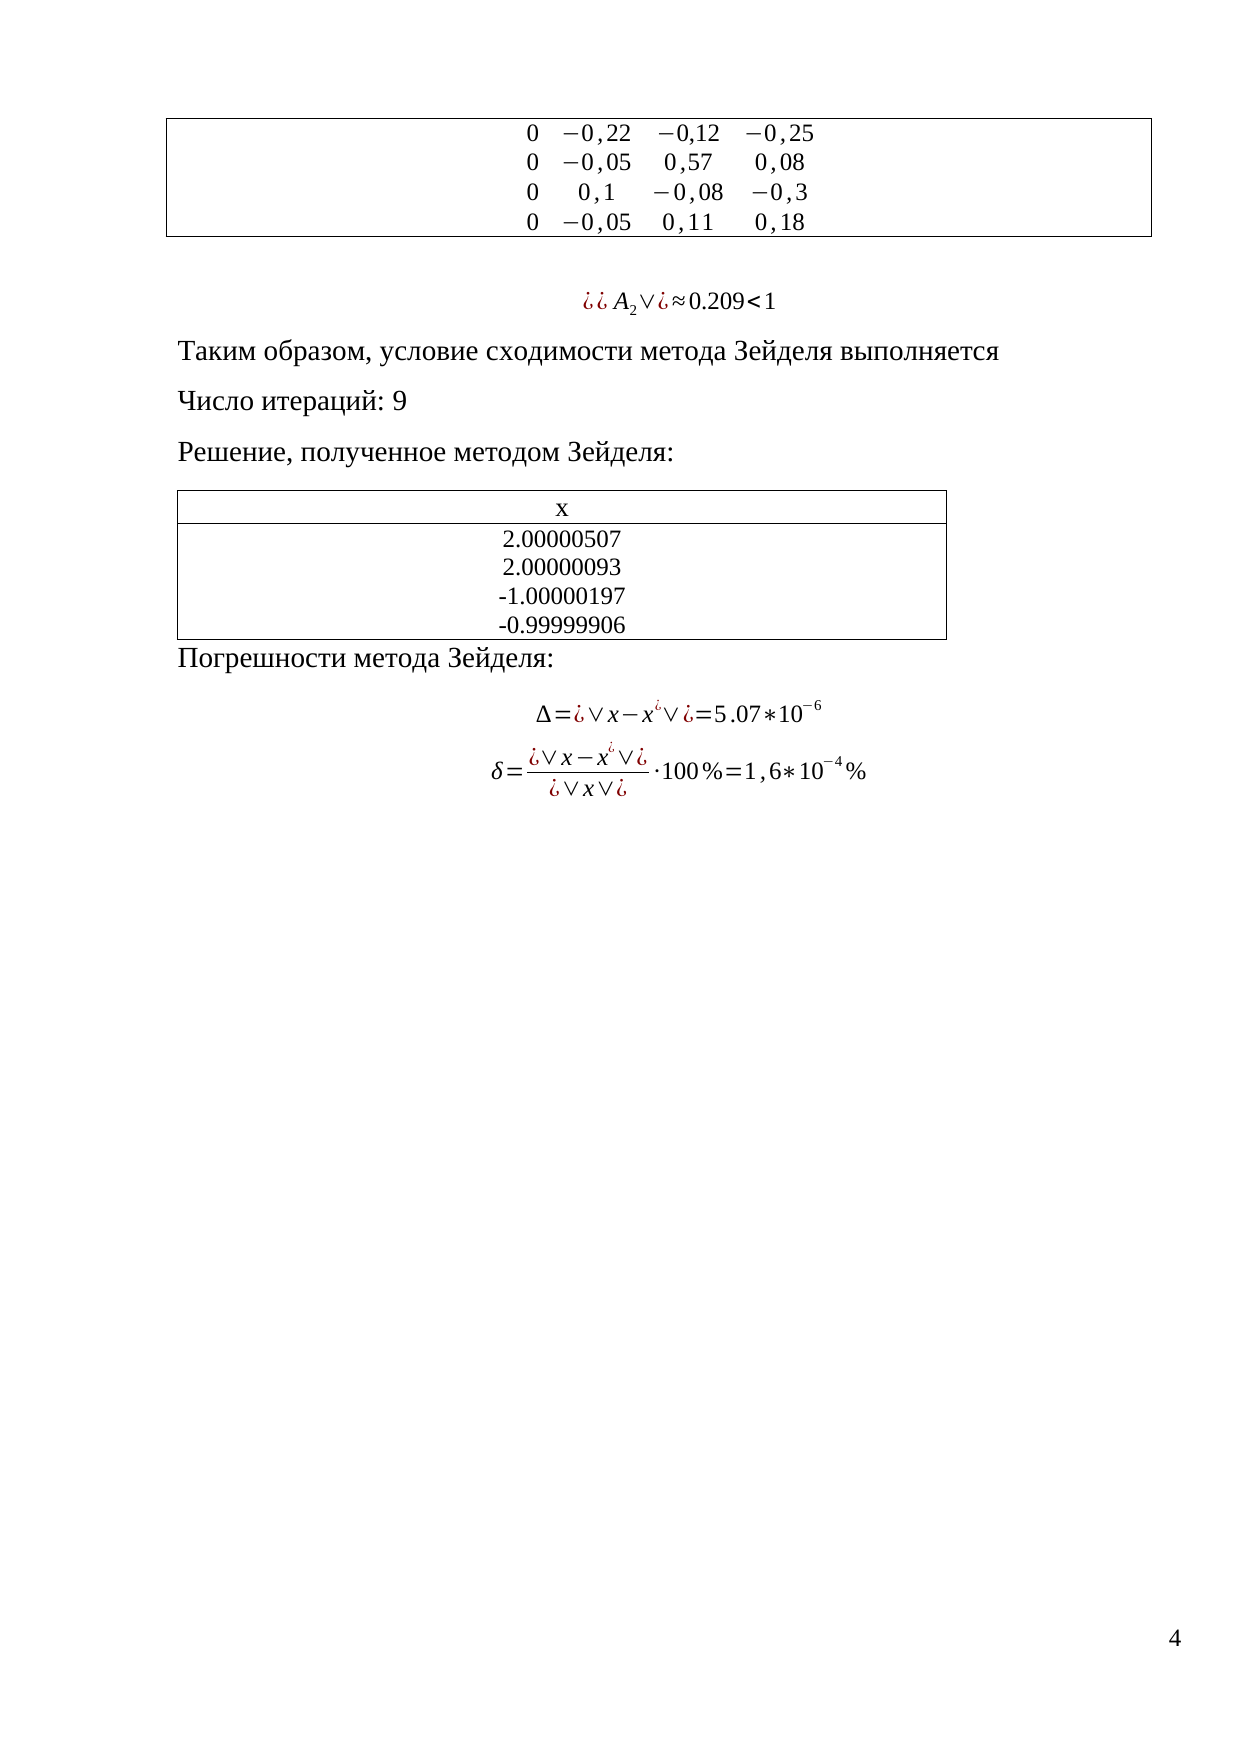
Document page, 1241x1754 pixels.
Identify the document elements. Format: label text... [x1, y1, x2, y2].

table_cell 2.00000507 2.00000093 -1.00000197 -0.99999906 [178, 524, 946, 639]
table_header x [178, 491, 946, 523]
text Число итераций: 9 [177, 383, 1181, 417]
text Погрешности метода Зейделя: [177, 640, 1181, 673]
text Таким образом, условие сходимости метода Зейделя выполняется [177, 333, 1181, 367]
table_cell [167, 119, 1151, 236]
text Решение, полученное методом Зейделя: [177, 434, 1181, 467]
